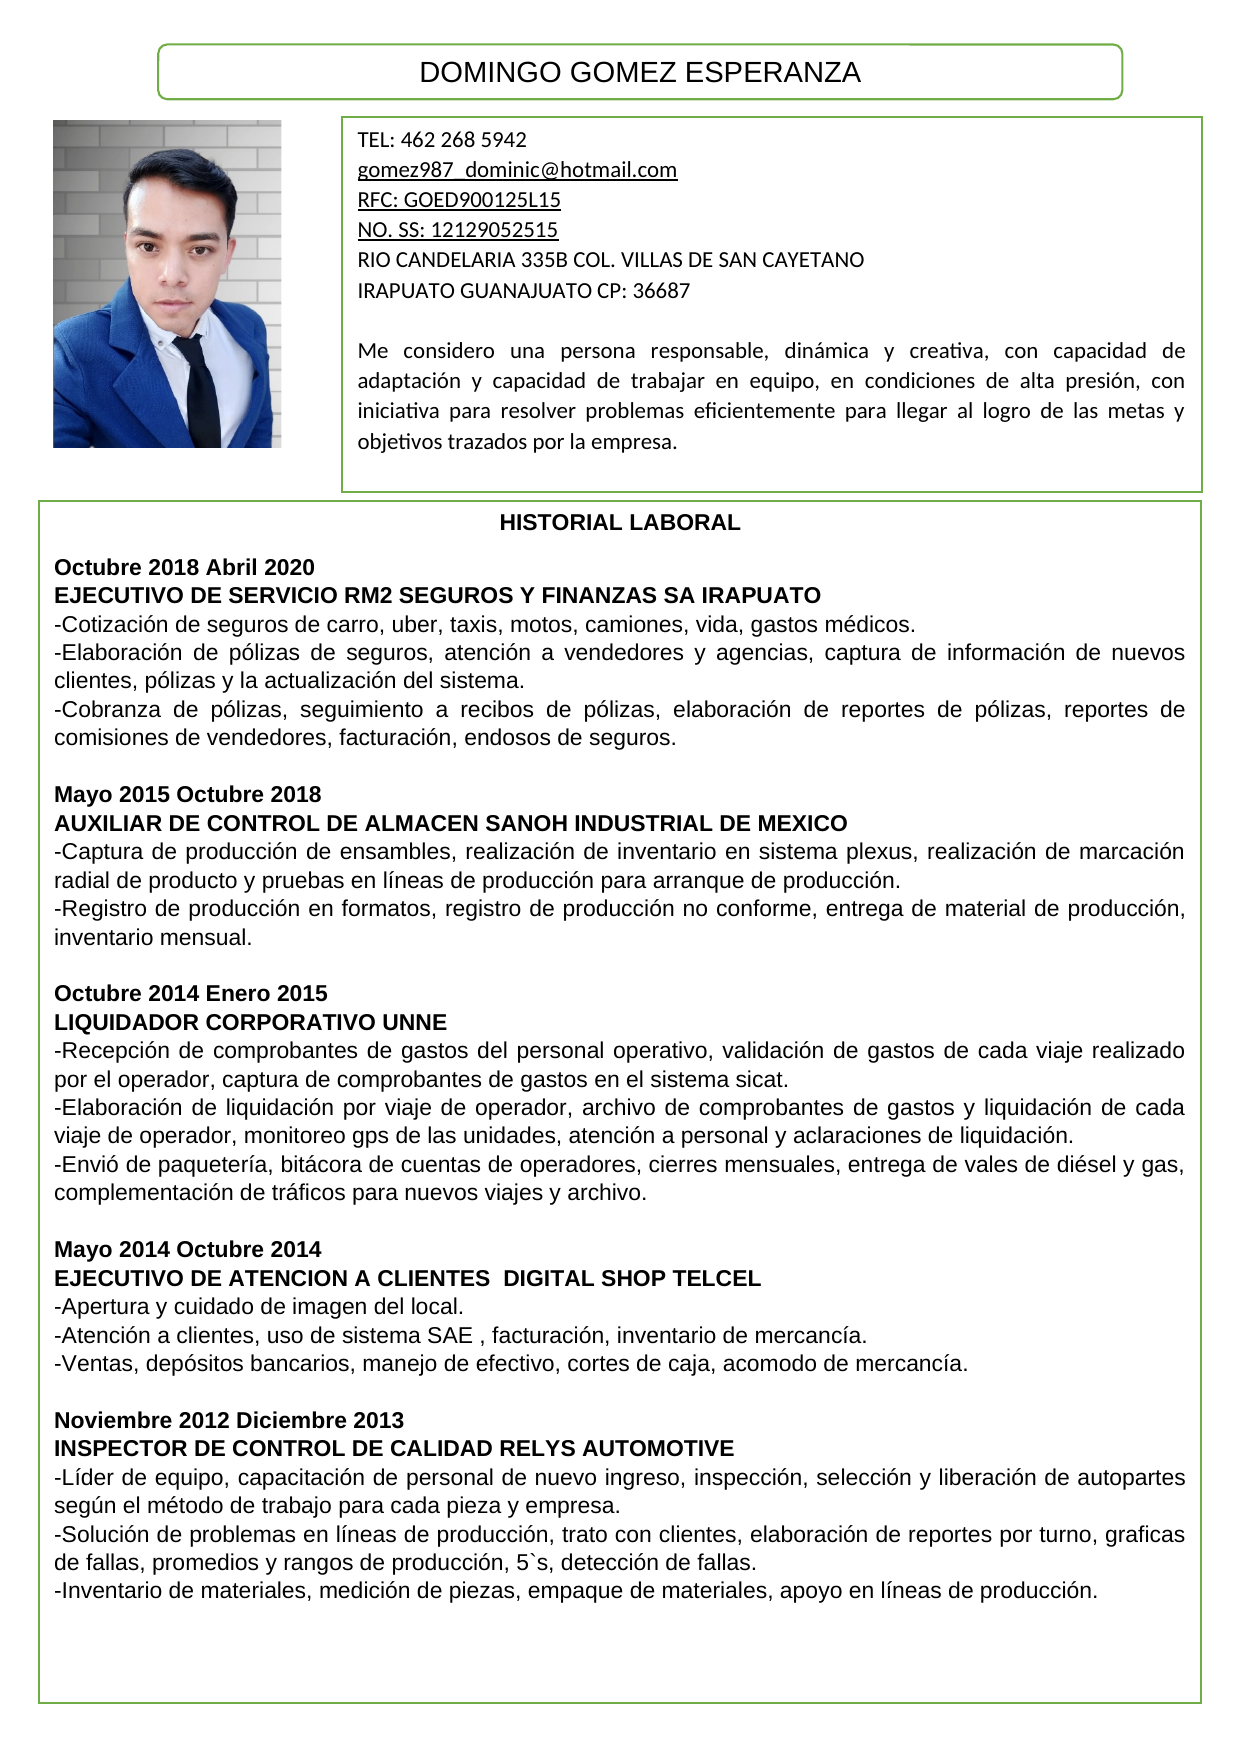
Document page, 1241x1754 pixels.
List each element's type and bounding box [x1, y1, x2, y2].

picture [53, 120, 282, 448]
